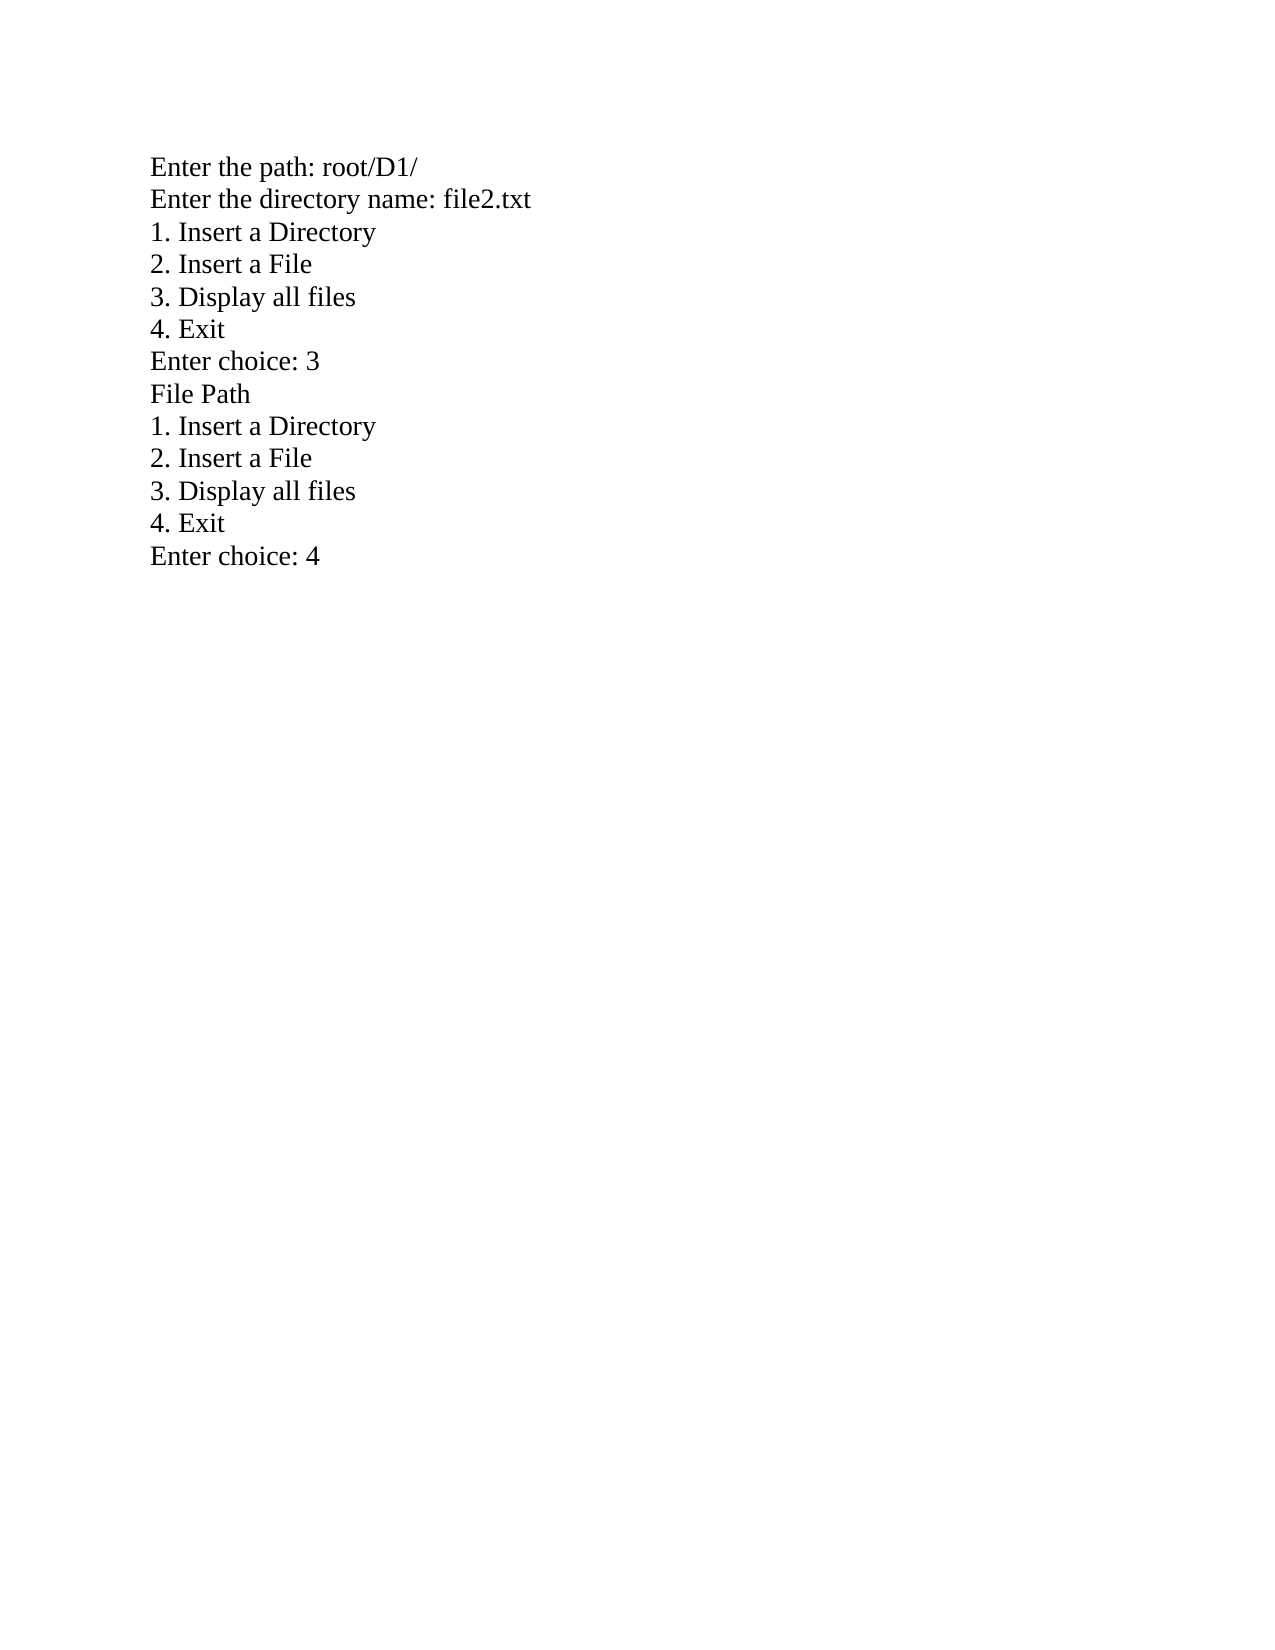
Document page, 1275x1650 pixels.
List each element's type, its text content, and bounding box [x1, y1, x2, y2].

text Enter the path: root/D1/ [150, 150, 1125, 182]
text 2. Insert a File [150, 442, 1125, 474]
text Enter choice: 4 [150, 539, 1125, 571]
text 3. Display all files [150, 474, 1125, 506]
text File Path [150, 377, 1125, 409]
text 4. Exit [150, 506, 1125, 539]
text 4. Exit [150, 312, 1125, 344]
text 2. Insert a File [150, 247, 1125, 279]
text 1. Insert a Directory [150, 409, 1125, 442]
text Enter the directory name: file2.txt [150, 182, 1125, 215]
text 3. Display all files [150, 279, 1125, 312]
text 1. Insert a Directory [150, 215, 1125, 247]
text Enter choice: 3 [150, 344, 1125, 377]
